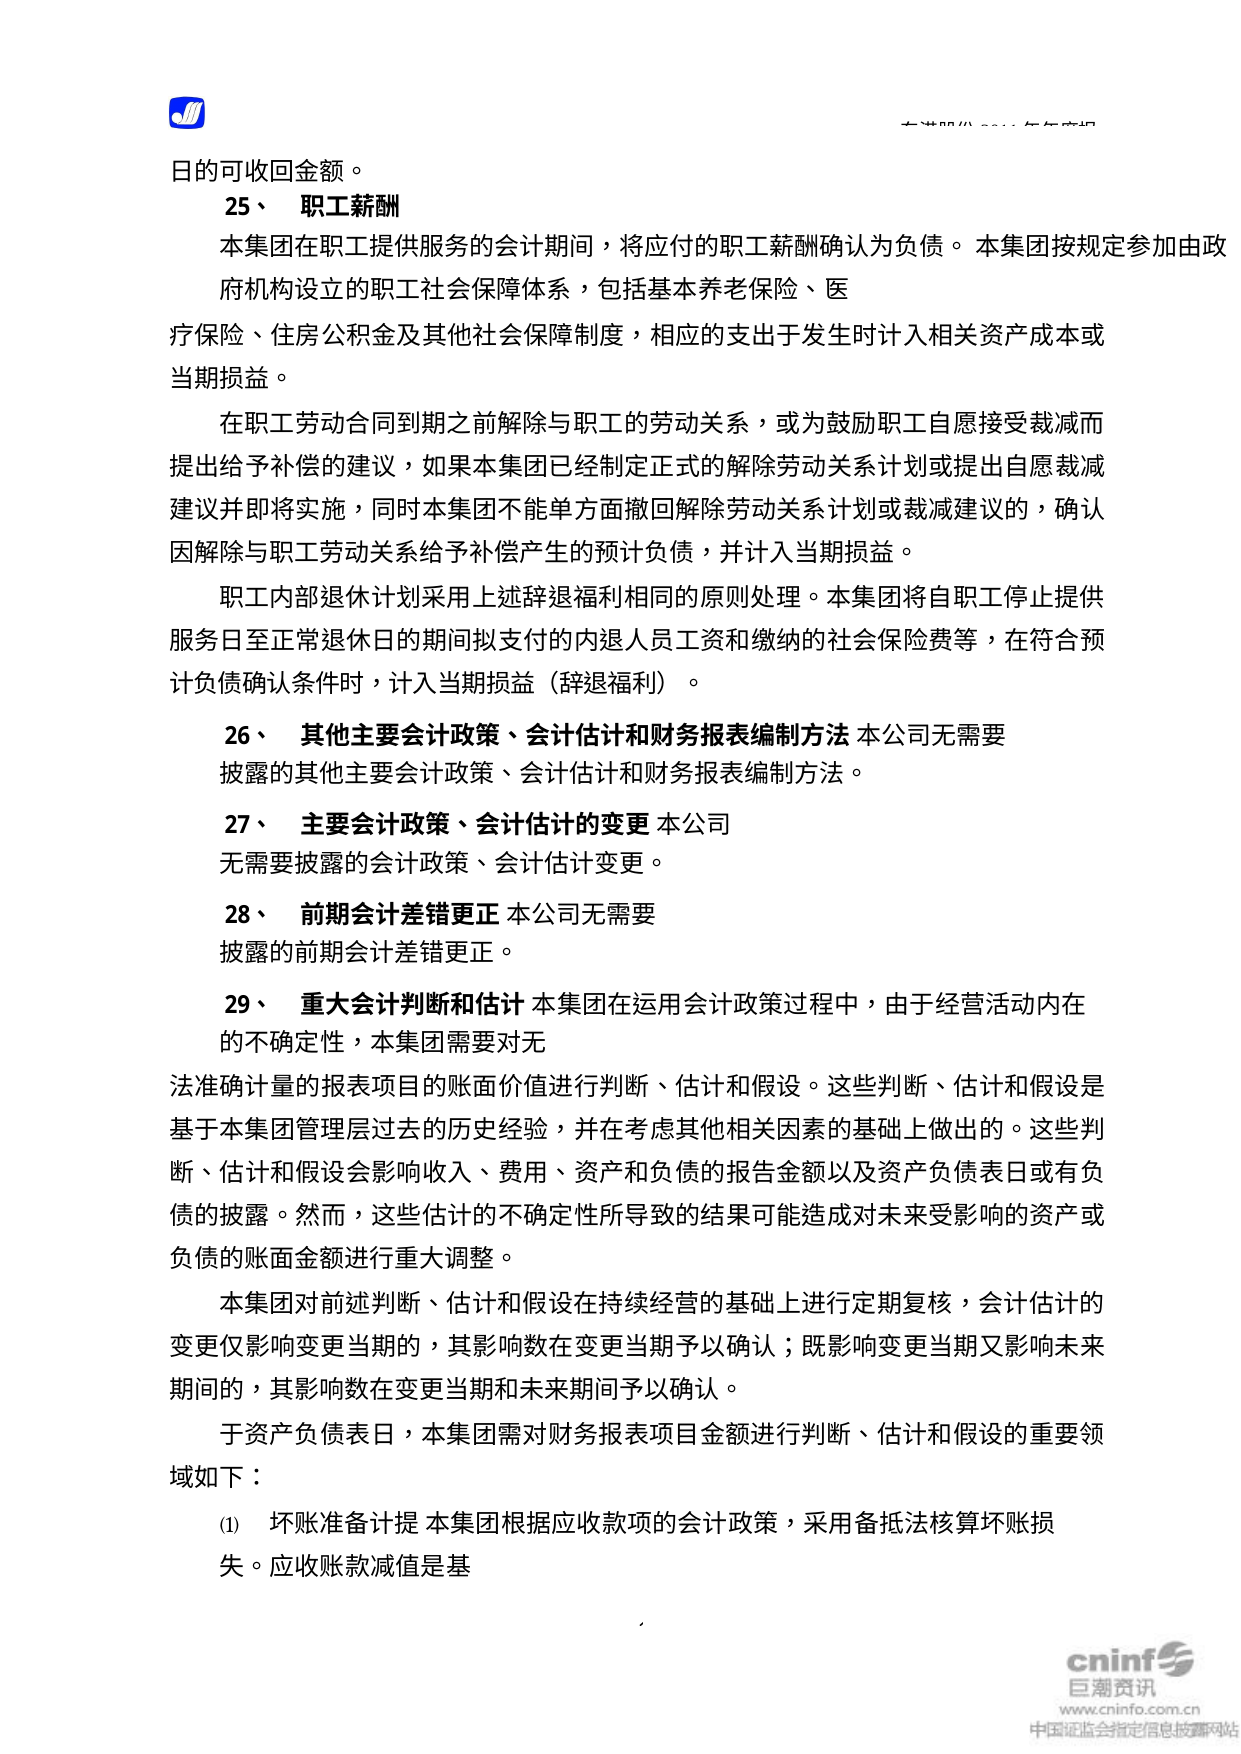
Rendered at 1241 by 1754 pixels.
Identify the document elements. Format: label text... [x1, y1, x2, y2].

text 本集团对前述判断、估计和假设在持续经营的基础上进行定期复核，会计估计的 变更仅影响变更当期的，其影响数在变更当期予以确认；既影响变更当期又影响未来 期间的，其影响数在变更当期和未来期间予以确认。 [169, 1286, 1106, 1405]
text 28、 前期会计差错更正 本公司无需要披露的前期会计差错更正。 [219, 897, 669, 969]
text 26、 其他主要会计政策、会计估计和财务报表编制方法 本公司无需要披露的其他主要会计政策、会计估计和财务报表编制方法。 [219, 718, 1019, 790]
picture [168, 96, 206, 130]
text 本集团在职工提供服务的会计期间，将应付的职工薪酬确认为负债。 本集团按规定参加由政府机构设立的职工社会保障体系，包括基本养老保险、医 [219, 228, 1240, 306]
text ⑴ 坏账准备计提 本集团根据应收款项的会计政策，采用备抵法核算坏账损失。应收账款减值是基 [219, 1505, 1105, 1583]
text 法准确计量的报表项目的账面价值进行判断、估计和假设。这些判断、估计和假设是 基于本集团管理层过去的历史经验，并在考虑其他相关因素的基础上做出的。这些判 断、估计和假设会影响收入、费用、资产和负债的报告金额以及资产负债表日或有负 债的披露。然而，这些估计的不确定性所导致的结果可能造成对未来受影响的资产或 负债的账面金额进行重大调整。 [169, 1069, 1106, 1274]
picture [1029, 1633, 1241, 1754]
text 日的可收回金额。 25、 职工薪酬 [169, 153, 401, 222]
text 29、 重大会计判断和估计 本集团在运用会计政策过程中，由于经营活动内在的不确定性，本集团需要对无 [219, 986, 1105, 1059]
text 于资产负债表日，本集团需对财务报表项目金额进行判断、估计和假设的重要领 域如下： [169, 1417, 1105, 1494]
text 疗保险、住房公积金及其他社会保障制度，相应的支出于发生时计入相关资产成本或 当期损益。 [169, 317, 1106, 394]
text 在职工劳动合同到期之前解除与职工的劳动关系，或为鼓励职工自愿接受裁减而 提出给予补偿的建议，如果本集团已经制定正式的解除劳动关系计划或提出自愿裁减 建议并即将实施，同时本集团不能单方面撤回解除劳动关系计划或裁减建议的，确认 因解除与职工劳动关系给予补偿产生的预计负债，并计入当期损益。 [169, 405, 1106, 568]
text 27、 主要会计政策、会计估计的变更 本公司无需要披露的会计政策、会计估计变更。 [219, 807, 744, 879]
text 职工内部退休计划采用上述辞退福利相同的原则处理。本集团将自职工停止提供 服务日至正常退休日的期间拟支付的内退人员工资和缴纳的社会保险费等，在符合预 计负债确认条件时，计入当期损益（辞退福利）。 [169, 579, 1106, 699]
